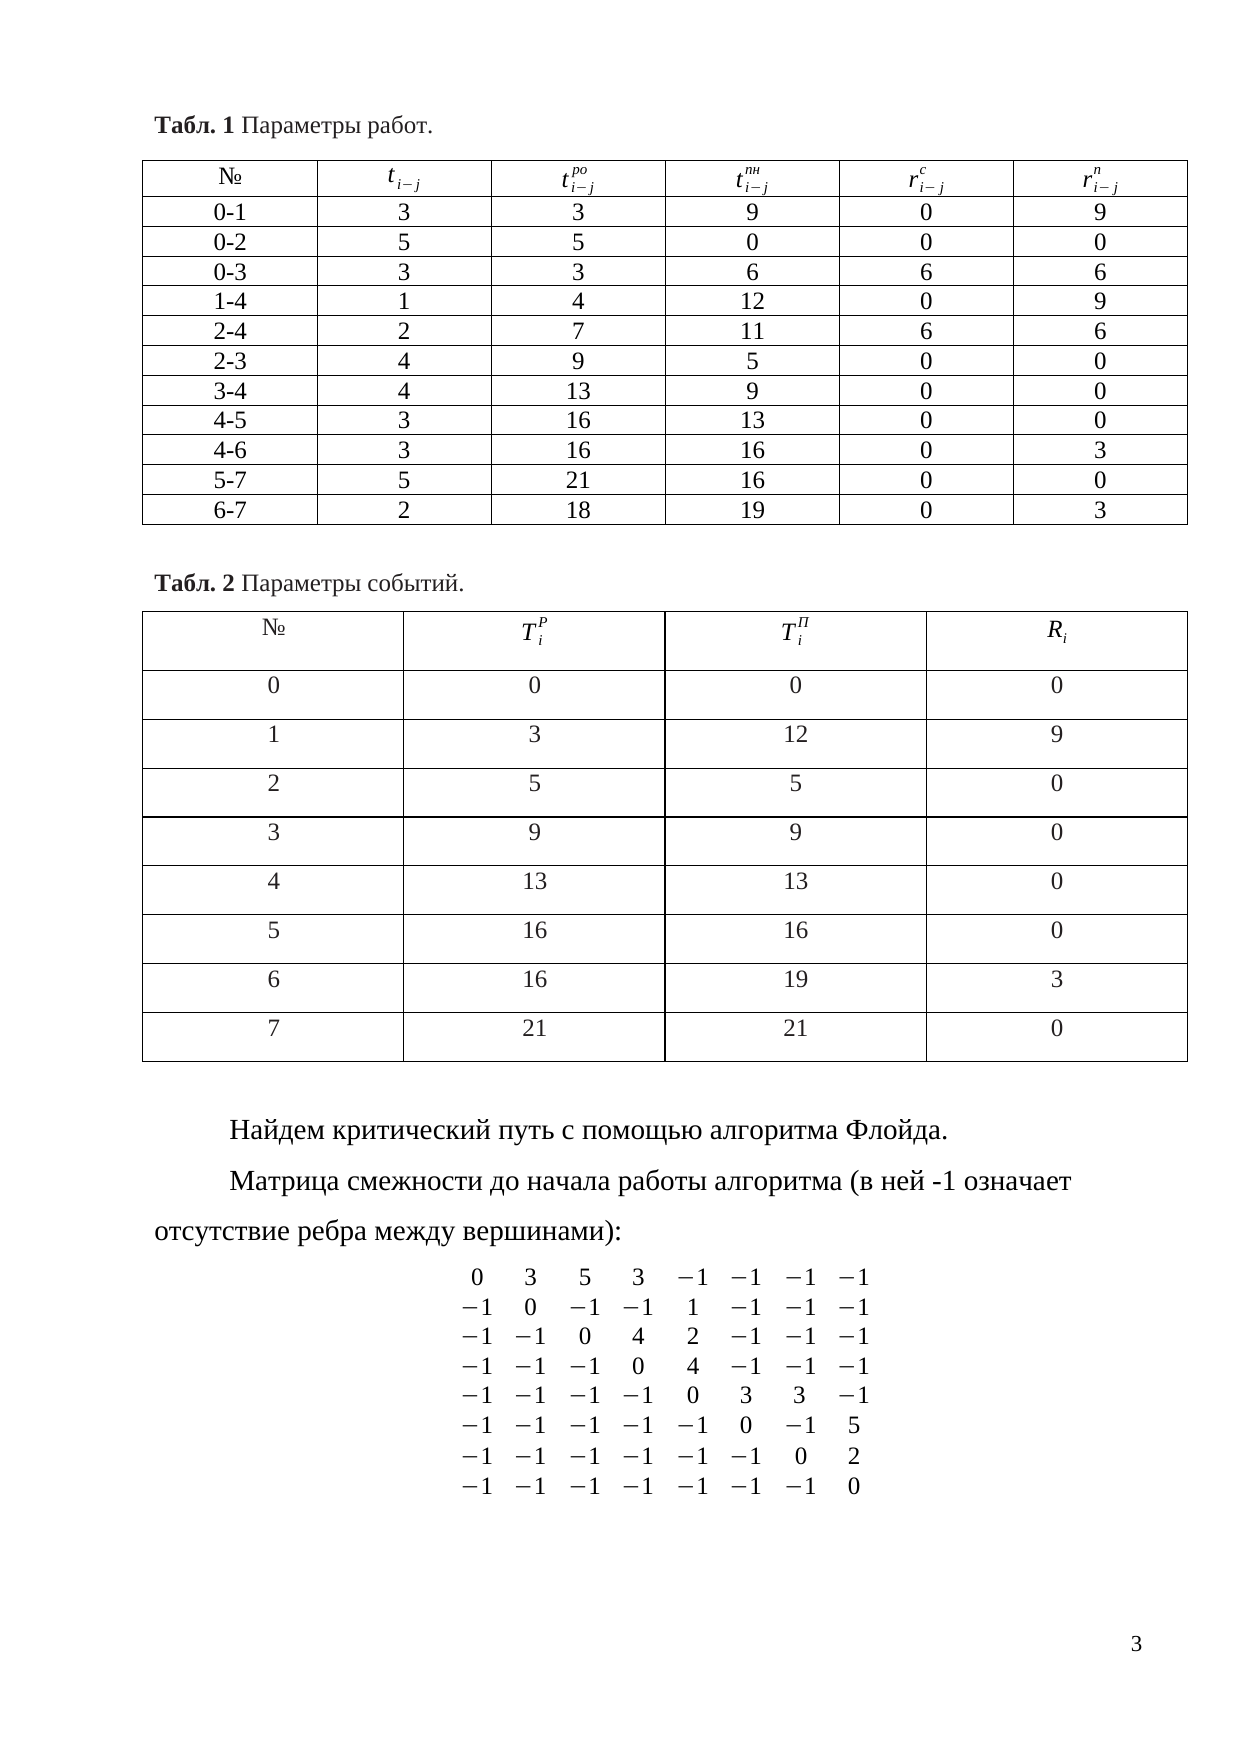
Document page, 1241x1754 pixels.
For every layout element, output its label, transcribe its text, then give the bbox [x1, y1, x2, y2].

table_cell 2-4 [143, 316, 317, 345]
table_cell 4-5 [143, 406, 317, 434]
table_cell 4-6 [143, 435, 317, 464]
table_cell 0 [840, 435, 1013, 464]
table_cell 0 [927, 866, 1187, 914]
table_cell 3 [404, 720, 664, 767]
table_cell 9 [1014, 286, 1187, 315]
table_cell 13 [666, 406, 839, 434]
table_cell 4 [318, 346, 491, 375]
table_header [666, 612, 926, 669]
table_cell 5-7 [143, 465, 317, 494]
table_cell 6-7 [143, 495, 317, 524]
table_header [666, 161, 839, 196]
table_cell 3 [318, 257, 491, 285]
table_cell 0 [840, 286, 1013, 315]
table_cell 7 [492, 316, 665, 345]
table_cell 9 [927, 720, 1187, 767]
table_cell 0 [1014, 346, 1187, 375]
table_cell 6 [1014, 257, 1187, 285]
table_cell 0 [1014, 227, 1187, 256]
text Матрица смежности до начала работы алгоритма (в ней -1 означает отсутствие ребра между вершинами): [154, 1163, 1176, 1247]
table_header [404, 612, 664, 669]
table_cell 3 [318, 197, 491, 226]
table_cell 12 [666, 720, 926, 767]
table_cell 11 [666, 316, 839, 345]
table_header № [143, 161, 317, 196]
table_cell 19 [666, 964, 926, 1012]
table_cell 2 [318, 495, 491, 524]
table_cell 0-3 [143, 257, 317, 285]
table_cell 6 [1014, 316, 1187, 345]
table_cell 9 [1014, 197, 1187, 226]
table_cell 13 [492, 376, 665, 404]
table_cell 6 [143, 964, 403, 1012]
table_cell 4 [318, 376, 491, 404]
table_cell 1 [318, 286, 491, 315]
text Табл. 1 Параметры работ. [154, 110, 1176, 139]
table_cell 3 [927, 964, 1187, 1012]
table_cell 2 [318, 316, 491, 345]
table_cell 3-4 [143, 376, 317, 404]
table_cell 0 [840, 376, 1013, 404]
table_header [840, 161, 1013, 196]
table_cell 0-2 [143, 227, 317, 256]
table_cell 16 [666, 435, 839, 464]
table_cell 12 [666, 286, 839, 315]
table_cell 5 [492, 227, 665, 256]
table_cell 0 [1014, 465, 1187, 494]
table_cell 4 [492, 286, 665, 315]
table_cell 0 [404, 671, 664, 718]
table_cell 21 [666, 1013, 926, 1061]
subtitle Табл. 2 Параметры событий. [154, 568, 1176, 597]
table_cell 9 [404, 818, 664, 865]
table_cell 3 [1014, 495, 1187, 524]
table_cell 0 [1014, 376, 1187, 404]
table_cell 0 [840, 346, 1013, 375]
table_cell 3 [143, 818, 403, 865]
table_cell 16 [492, 406, 665, 434]
table_cell 21 [492, 465, 665, 494]
table_cell 0 [143, 671, 403, 718]
table_cell 0 [840, 197, 1013, 226]
table_cell 4 [143, 866, 403, 914]
table_header [318, 161, 491, 196]
table_cell 5 [318, 227, 491, 256]
table_cell 16 [492, 435, 665, 464]
table_cell 6 [840, 257, 1013, 285]
table_header № [143, 612, 403, 669]
table_cell 0 [927, 671, 1187, 718]
table_cell 0 [927, 769, 1187, 816]
table_cell 3 [318, 435, 491, 464]
table_cell 9 [666, 376, 839, 404]
table_cell 1-4 [143, 286, 317, 315]
table_cell 0 [1014, 406, 1187, 434]
table_header [492, 161, 665, 196]
table_cell 0 [840, 227, 1013, 256]
table_cell 5 [404, 769, 664, 816]
table_cell 3 [1014, 435, 1187, 464]
table_cell 5 [318, 465, 491, 494]
table_cell 0 [666, 227, 839, 256]
table_cell 19 [666, 495, 839, 524]
table_cell 7 [143, 1013, 403, 1061]
text Найдем критический путь с помощью алгоритма Флойда. [154, 1112, 1176, 1146]
table_cell 5 [666, 346, 839, 375]
table_cell 0 [666, 671, 926, 718]
table_cell 5 [666, 769, 926, 816]
table_cell 16 [666, 915, 926, 963]
table_cell 9 [666, 818, 926, 865]
table_header [927, 612, 1187, 669]
table_cell 6 [666, 257, 839, 285]
table_cell 0 [927, 915, 1187, 963]
table_cell 0 [927, 1013, 1187, 1061]
table_cell 1 [143, 720, 403, 767]
table_cell 18 [492, 495, 665, 524]
table_cell 2-3 [143, 346, 317, 375]
table_cell 0 [840, 406, 1013, 434]
table_cell 3 [492, 257, 665, 285]
table_cell 5 [143, 915, 403, 963]
table_cell 21 [404, 1013, 664, 1061]
table_cell 13 [666, 866, 926, 914]
table_cell 16 [404, 964, 664, 1012]
table_cell 16 [404, 915, 664, 963]
table_cell 9 [492, 346, 665, 375]
table_cell 3 [318, 406, 491, 434]
table_cell 0 [840, 495, 1013, 524]
table_cell 0 [927, 818, 1187, 865]
table_cell 0 [840, 465, 1013, 494]
table_header [1014, 161, 1187, 196]
table_cell 9 [666, 197, 839, 226]
table_cell 2 [143, 769, 403, 816]
table_cell 3 [492, 197, 665, 226]
table_cell 13 [404, 866, 664, 914]
table_cell 0-1 [143, 197, 317, 226]
table_cell 6 [840, 316, 1013, 345]
table_cell 16 [666, 465, 839, 494]
